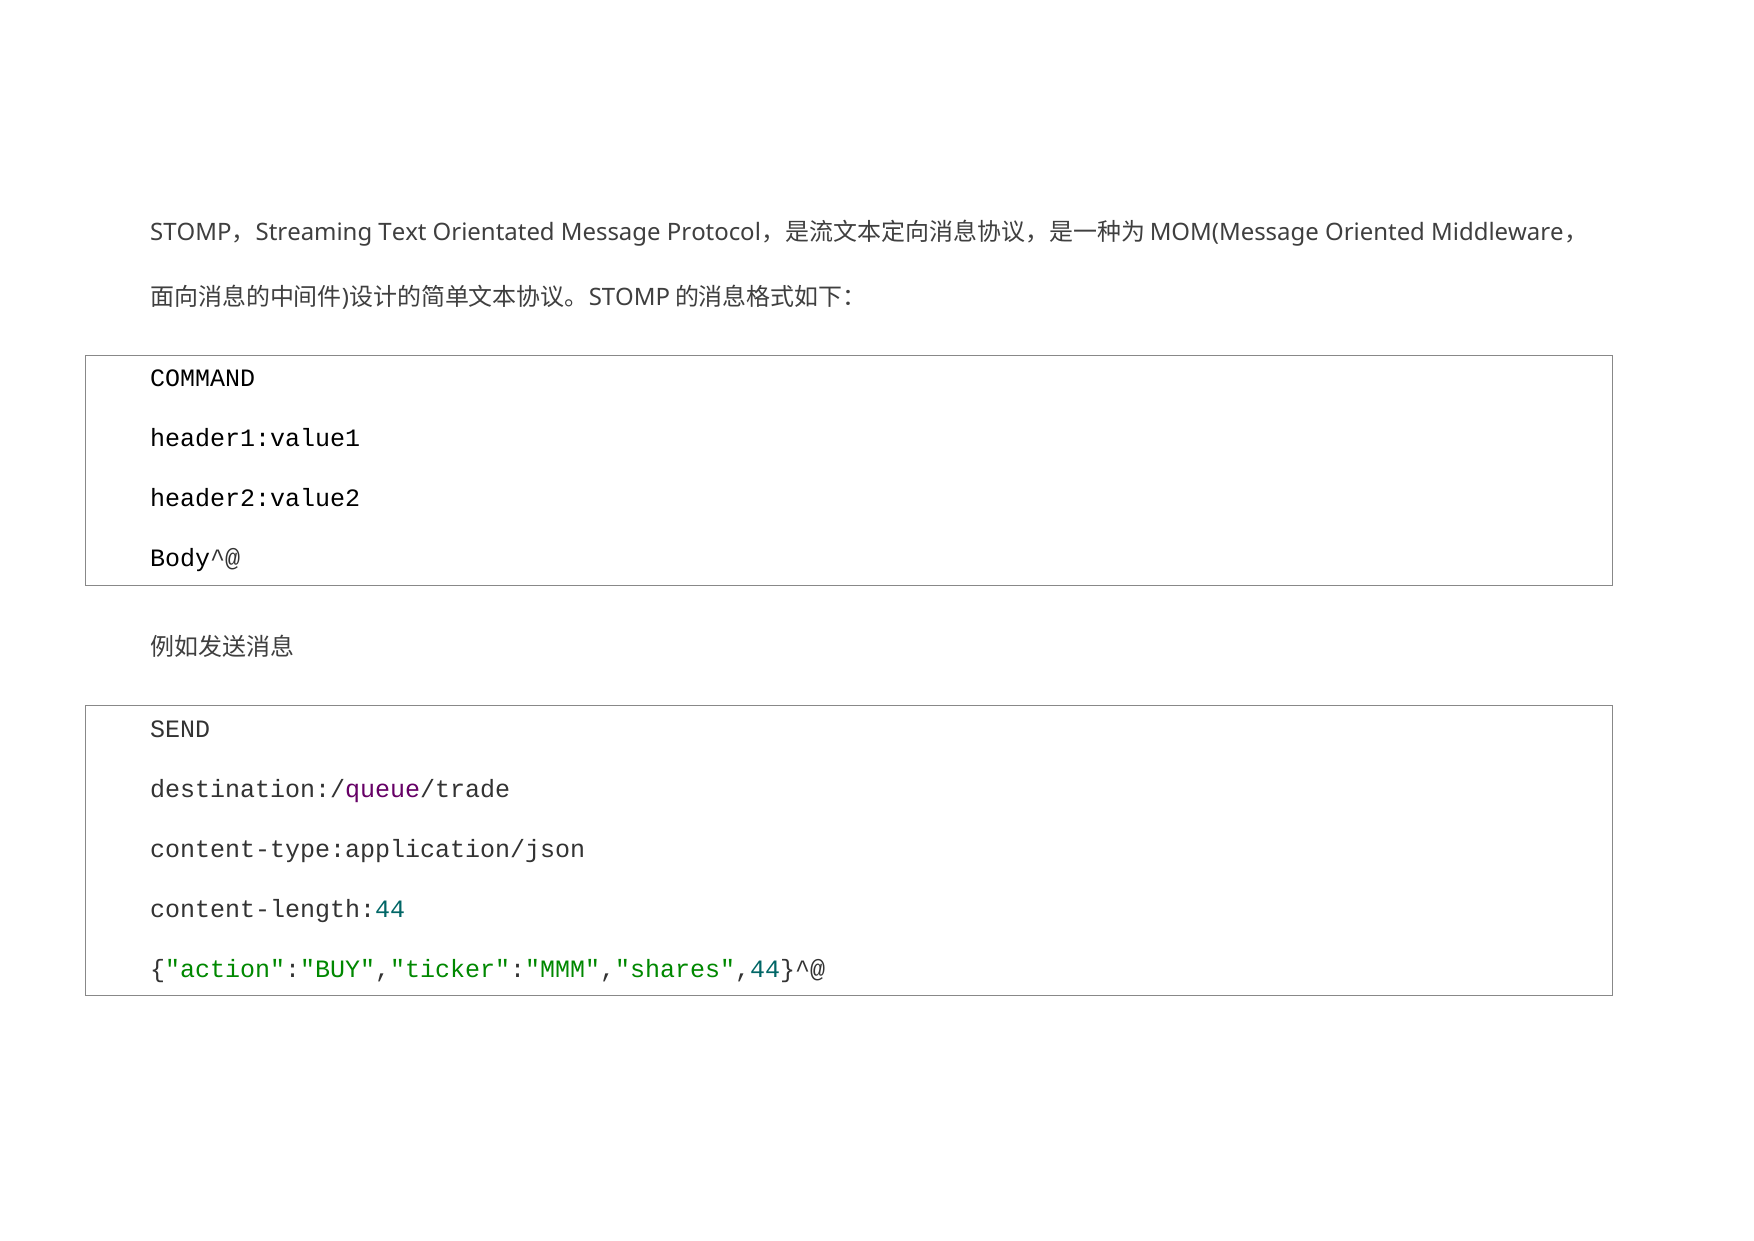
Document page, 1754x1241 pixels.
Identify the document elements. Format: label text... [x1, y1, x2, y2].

text destination:/queue/trade [86, 765, 1612, 807]
text COMMAND [86, 356, 1612, 396]
text {"action":"BUY","ticker":"MMM","shares",44}^@ [86, 945, 1612, 995]
text STOMP，Streaming Text Orientated Message Protocol，是流文本定向消息协议，是一种为MOM(Message Oriented Middleware，面向消息的中间件)设计的简单文本协议。STOMP的消息格式如下： [150, 198, 1604, 328]
text content-length:44 [86, 885, 1612, 927]
text Body^@ [86, 535, 1612, 585]
text content-type:application/json [86, 825, 1612, 867]
text 例如发送消息 [150, 613, 1604, 678]
text SEND [86, 706, 1612, 747]
text header1:value1 [86, 415, 1612, 456]
text header2:value2 [86, 475, 1612, 516]
